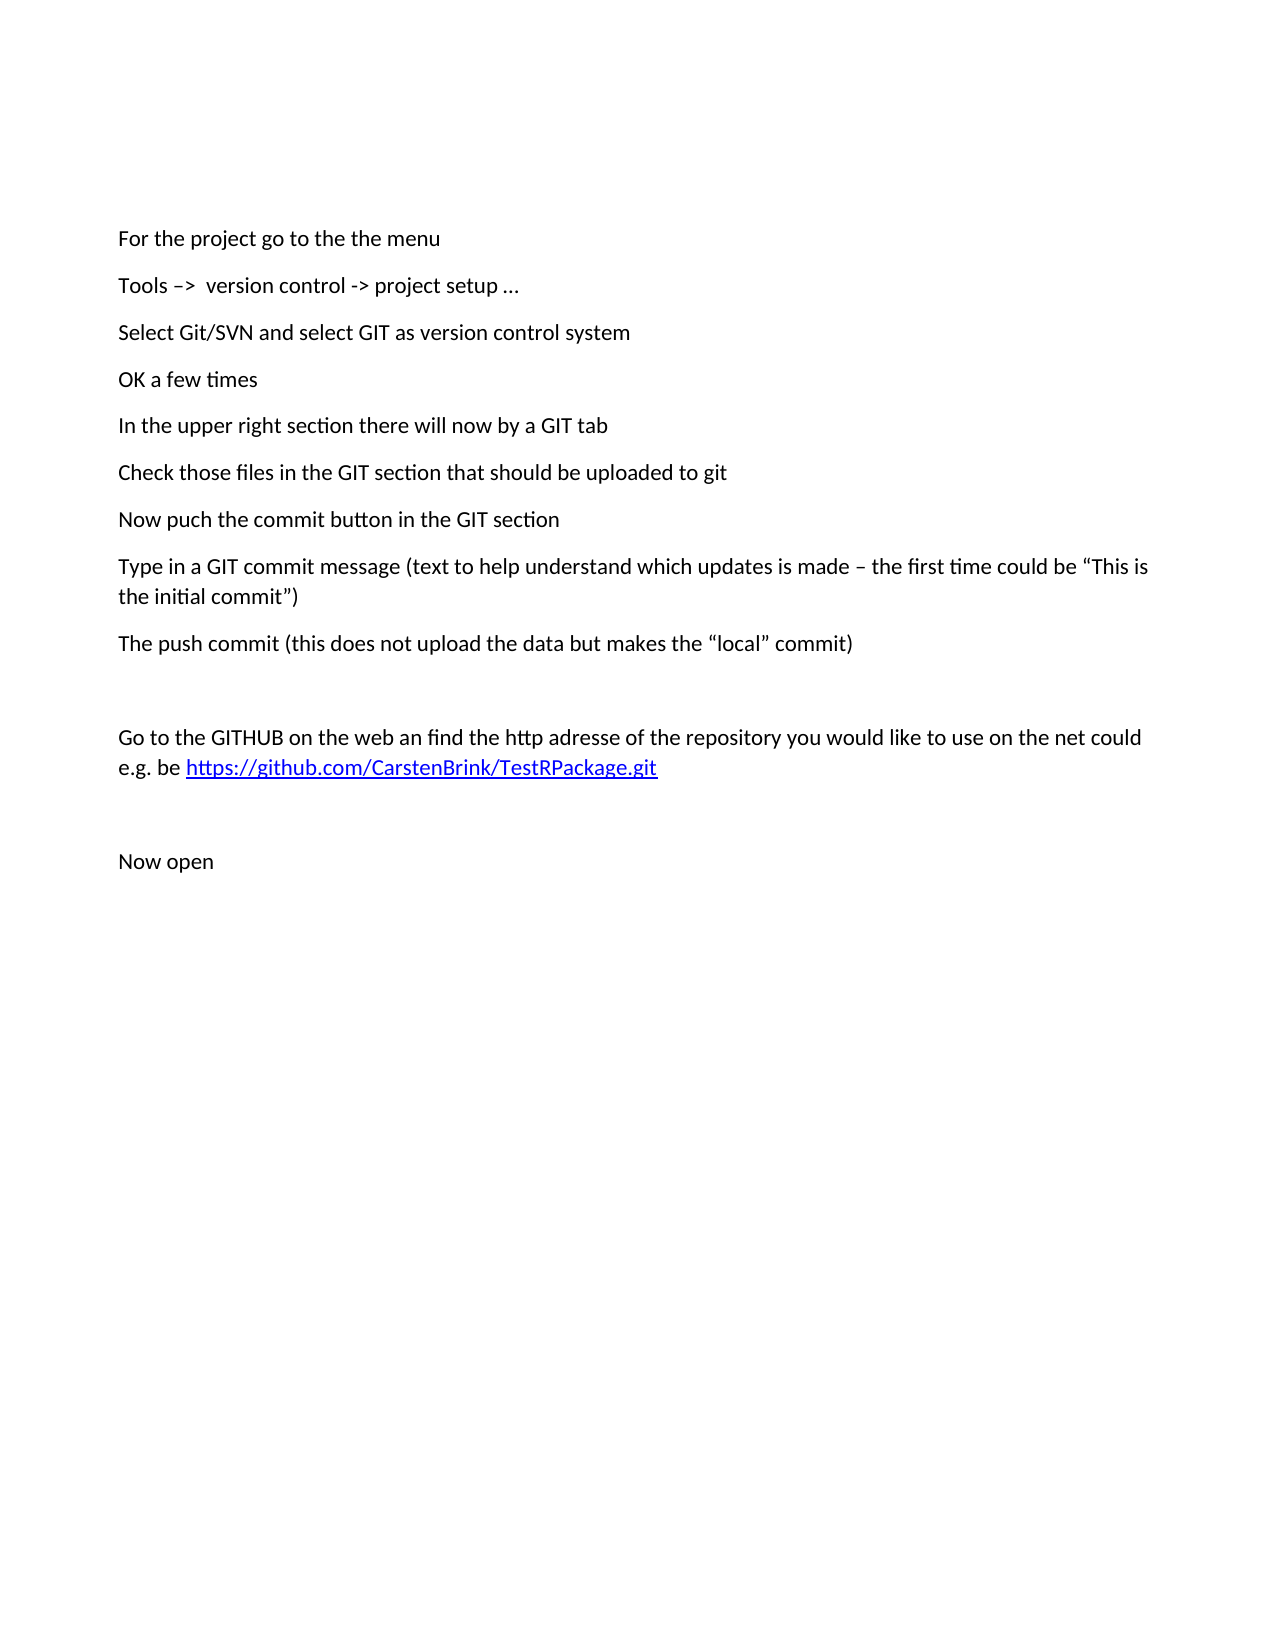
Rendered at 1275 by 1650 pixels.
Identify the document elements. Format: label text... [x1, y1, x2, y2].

text Tools –> version control -> project setup … [118, 271, 1157, 299]
text The push commit (this does not upload the data but makes the “local” commit) [118, 629, 1157, 657]
text For the project go to the the menu [118, 224, 1157, 252]
text In the upper right section there will now by a GIT tab [118, 412, 1157, 439]
text Select Git/SVN and select GIT as version control system [118, 318, 1157, 346]
text Check those files in the GIT section that should be uploaded to git [118, 458, 1157, 486]
text Now open [118, 847, 1157, 875]
text Now puch the commit button in the GIT section [118, 505, 1157, 533]
text OK a few times [118, 365, 1157, 393]
text Type in a GIT commit message (text to help understand which updates is made – the first time could be “This is the initial commit”) [118, 552, 1157, 610]
text Go to the GITHUB on the web an find the http adresse of the repository you would like to use on the net could e.g. be https://github.com/CarstenBrink/TestRPackage.git [118, 723, 1157, 781]
